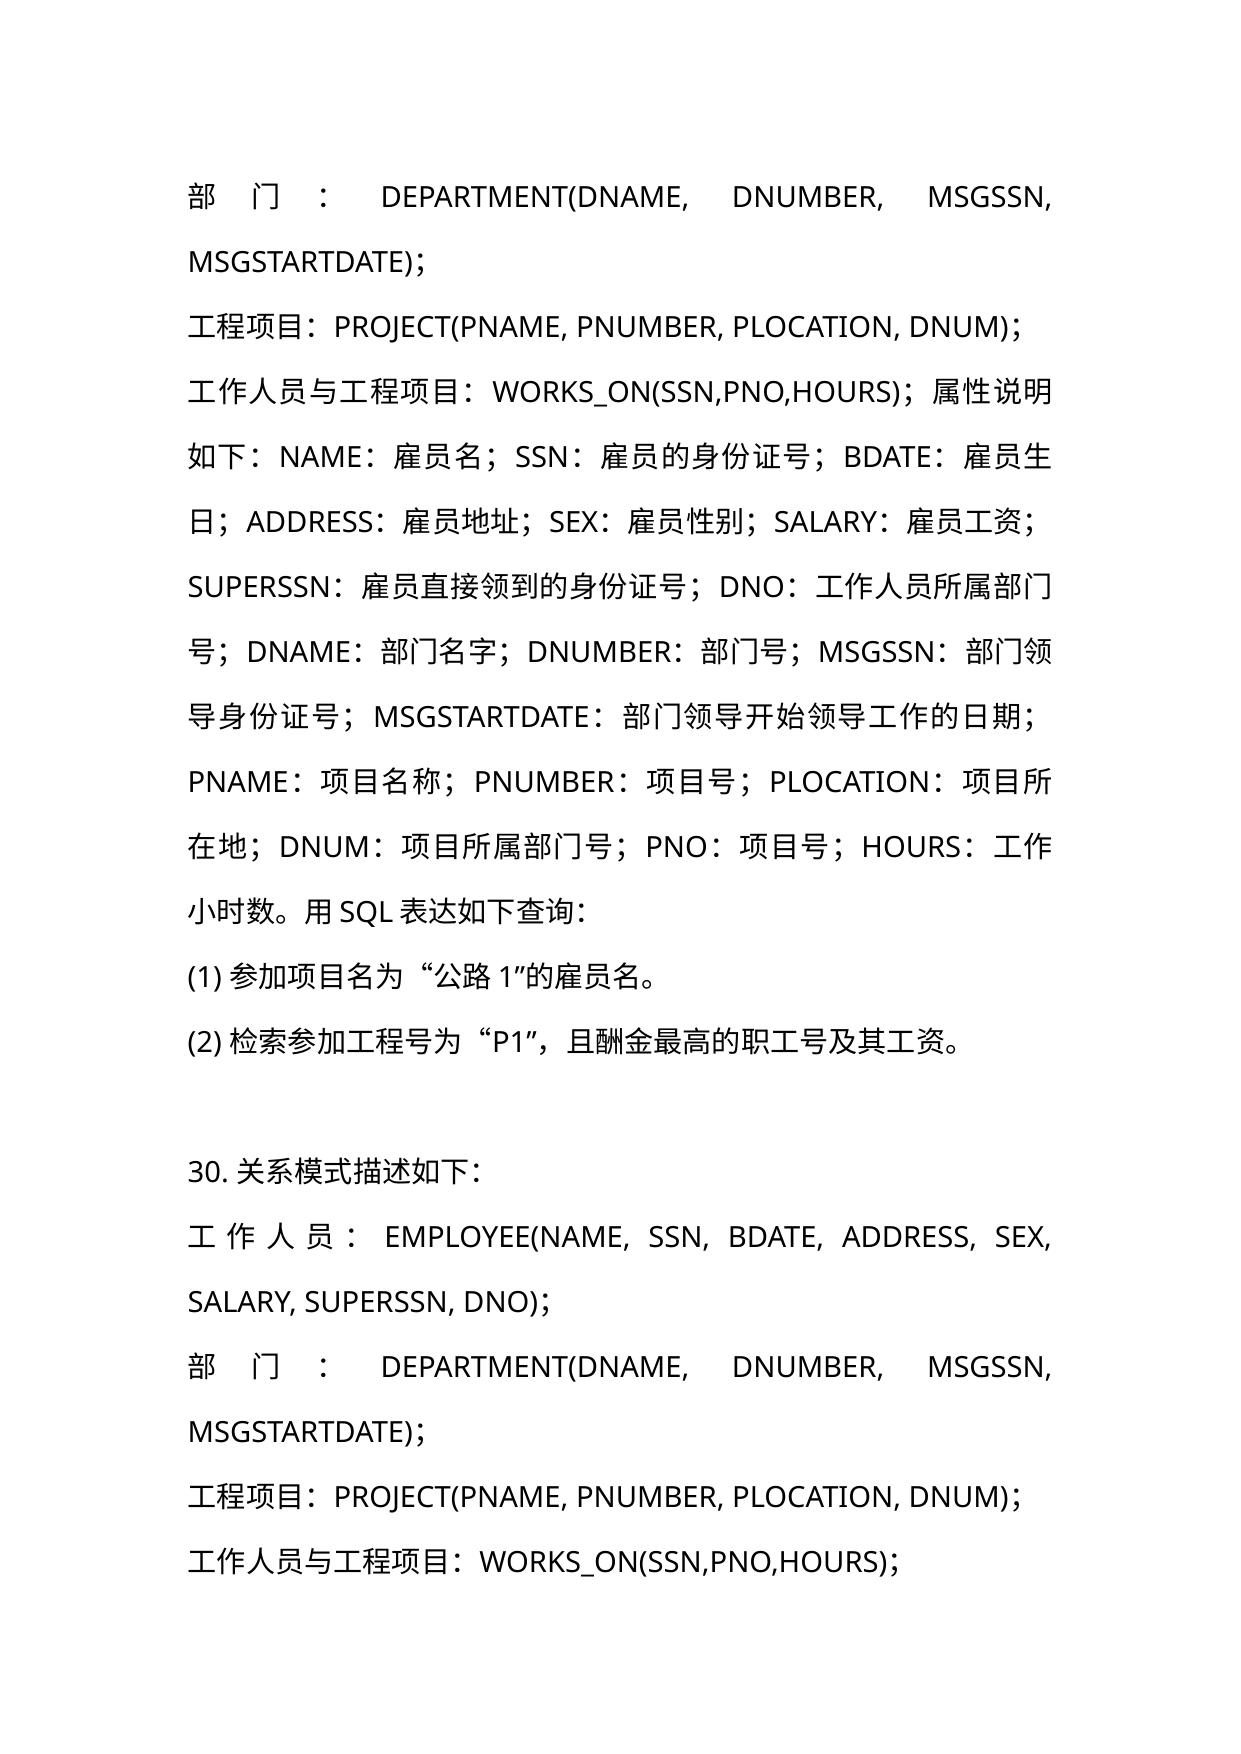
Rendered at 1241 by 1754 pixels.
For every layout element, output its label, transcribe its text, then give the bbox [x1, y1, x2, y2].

text 部门：DEPARTMENT(DNAME, DNUMBER, MSGSSN, MSGSTARTDATE)； [187, 162, 1053, 292]
text 工程项目：PROJECT(PNAME, PNUMBER, PLOCATION, DNUM)； [187, 1462, 1053, 1527]
text 部门：DEPARTMENT(DNAME, DNUMBER, MSGSSN, MSGSTARTDATE)； [187, 1332, 1053, 1462]
text 工作人员：EMPLOYEE(NAME, SSN, BDATE, ADDRESS, SEX, SALARY, SUPERSSN, DNO)； [187, 1202, 1053, 1332]
text (2) 检索参加工程号为“P1”，且酬金最高的职工号及其工资。 [187, 1007, 1053, 1072]
text (1) 参加项目名为“公路1”的雇员名。 [187, 942, 1053, 1007]
text 工作人员与工程项目：WORKS_ON(SSN,PNO,HOURS)； [187, 1527, 1053, 1592]
text 30. 关系模式描述如下： [187, 1137, 1053, 1202]
text 工程项目：PROJECT(PNAME, PNUMBER, PLOCATION, DNUM)； [187, 292, 1053, 357]
text 工作人员与工程项目：WORKS_ON(SSN,PNO,HOURS)；属性说明如下：NAME：雇员名；SSN：雇员的身份证号；BDATE：雇员生日；ADDRESS：雇员地址；SEX：雇员性别；SALARY：雇员工资；SUPERSSN：雇员直接领到的身份证号；DNO：工作人员所属部门号；DNAME：部门名字；DNUMBER：部门号；MSGSSN：部门领导身份证号；MSGSTARTDATE：部门领导开始领导工作的日期；PNAME：项目名称；PNUMBER：项目号；PLOCATION：项目所在地；DNUM：项目所属部门号；PNO：项目号；HOURS：工作小时数。用SQL表达如下查询： [187, 357, 1053, 942]
